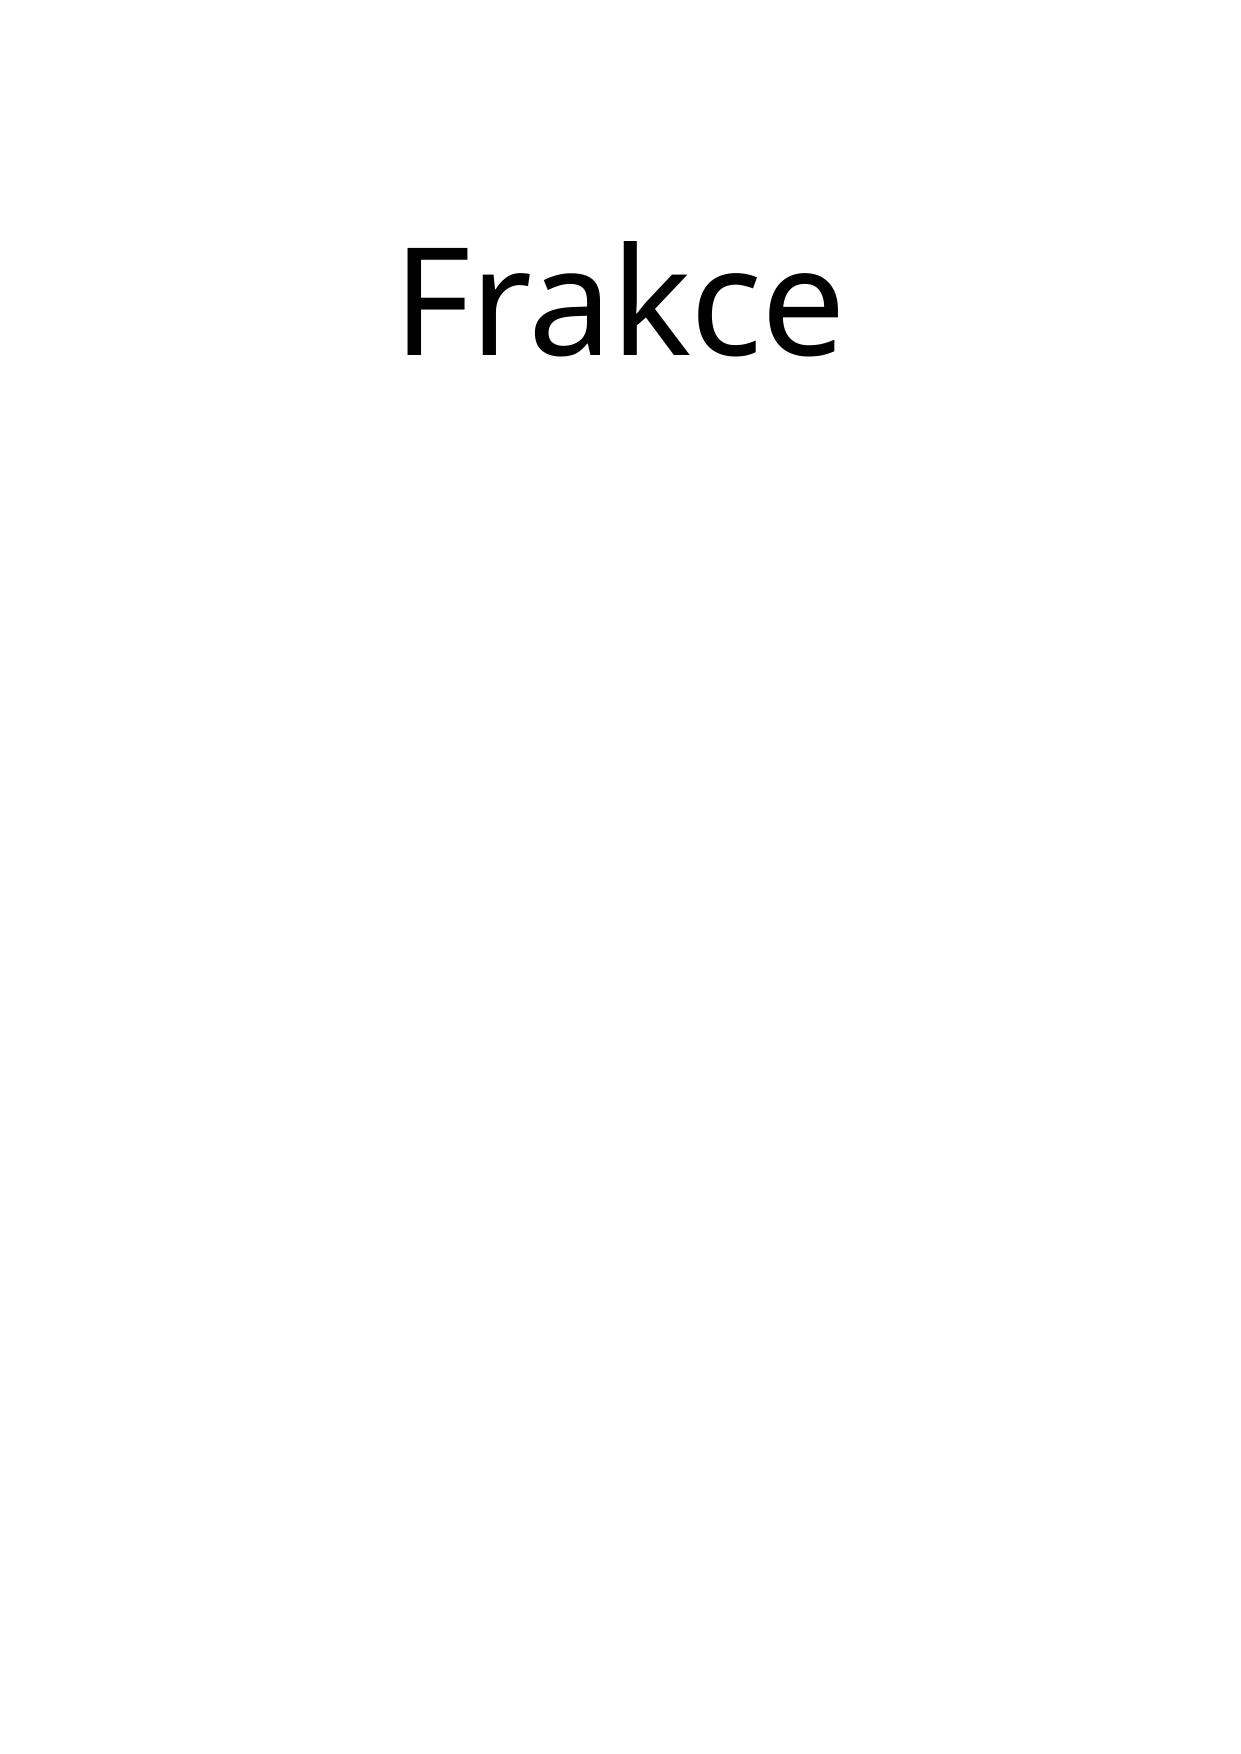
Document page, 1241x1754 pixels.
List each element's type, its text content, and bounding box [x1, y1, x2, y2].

title Frakce [148, 194, 1092, 399]
